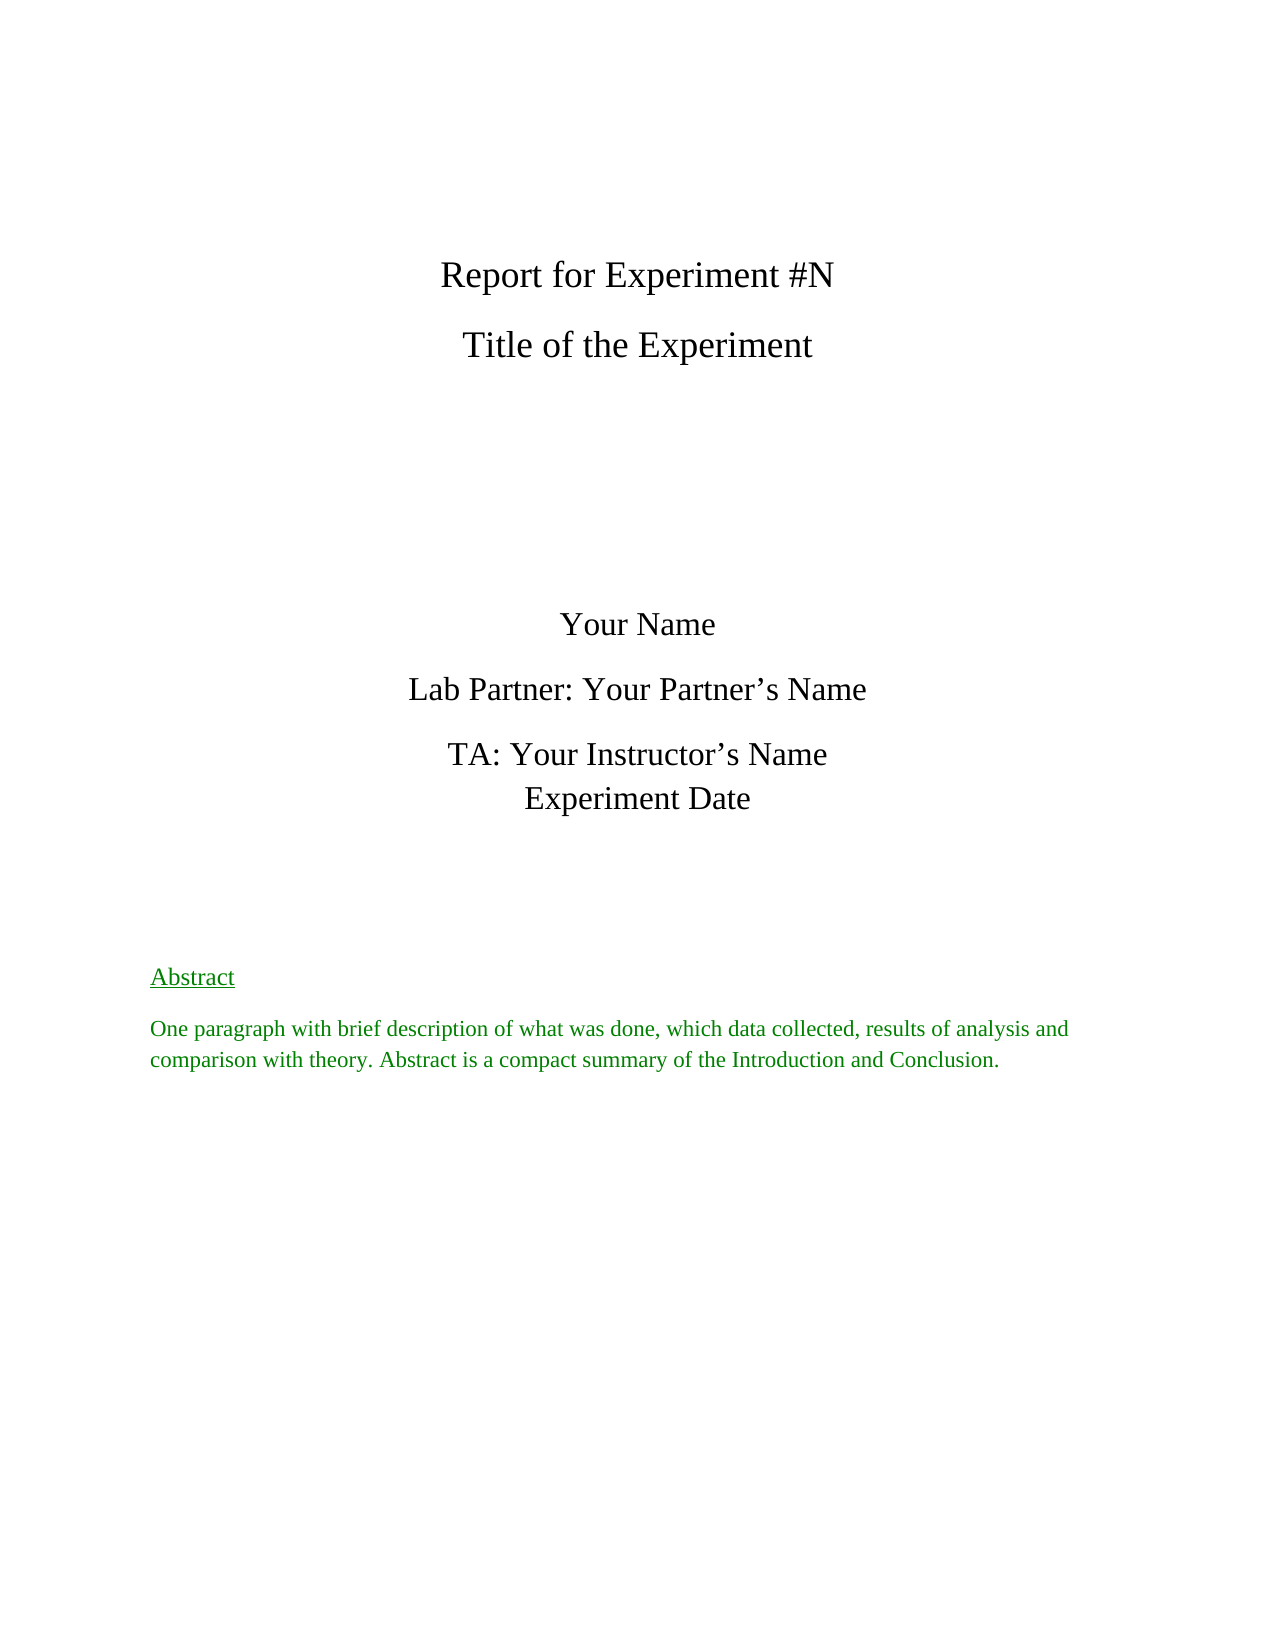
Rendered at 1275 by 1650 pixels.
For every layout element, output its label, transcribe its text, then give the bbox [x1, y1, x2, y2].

text TA: Your Instructor’s Name Experiment Date [150, 734, 1125, 816]
text Report for Experiment #N [150, 252, 1125, 295]
text Abstract [150, 962, 1125, 990]
text Your Name [150, 604, 1125, 642]
text Lab Partner: Your Partner’s Name [150, 669, 1125, 707]
text One paragraph with brief description of what was done, which data collected, results of analysis and comparison with theory. Abstract is a compact summary of the Introduction and Conclusion.Introduction [150, 1016, 1125, 1072]
text Title of the Experiment [150, 322, 1125, 366]
